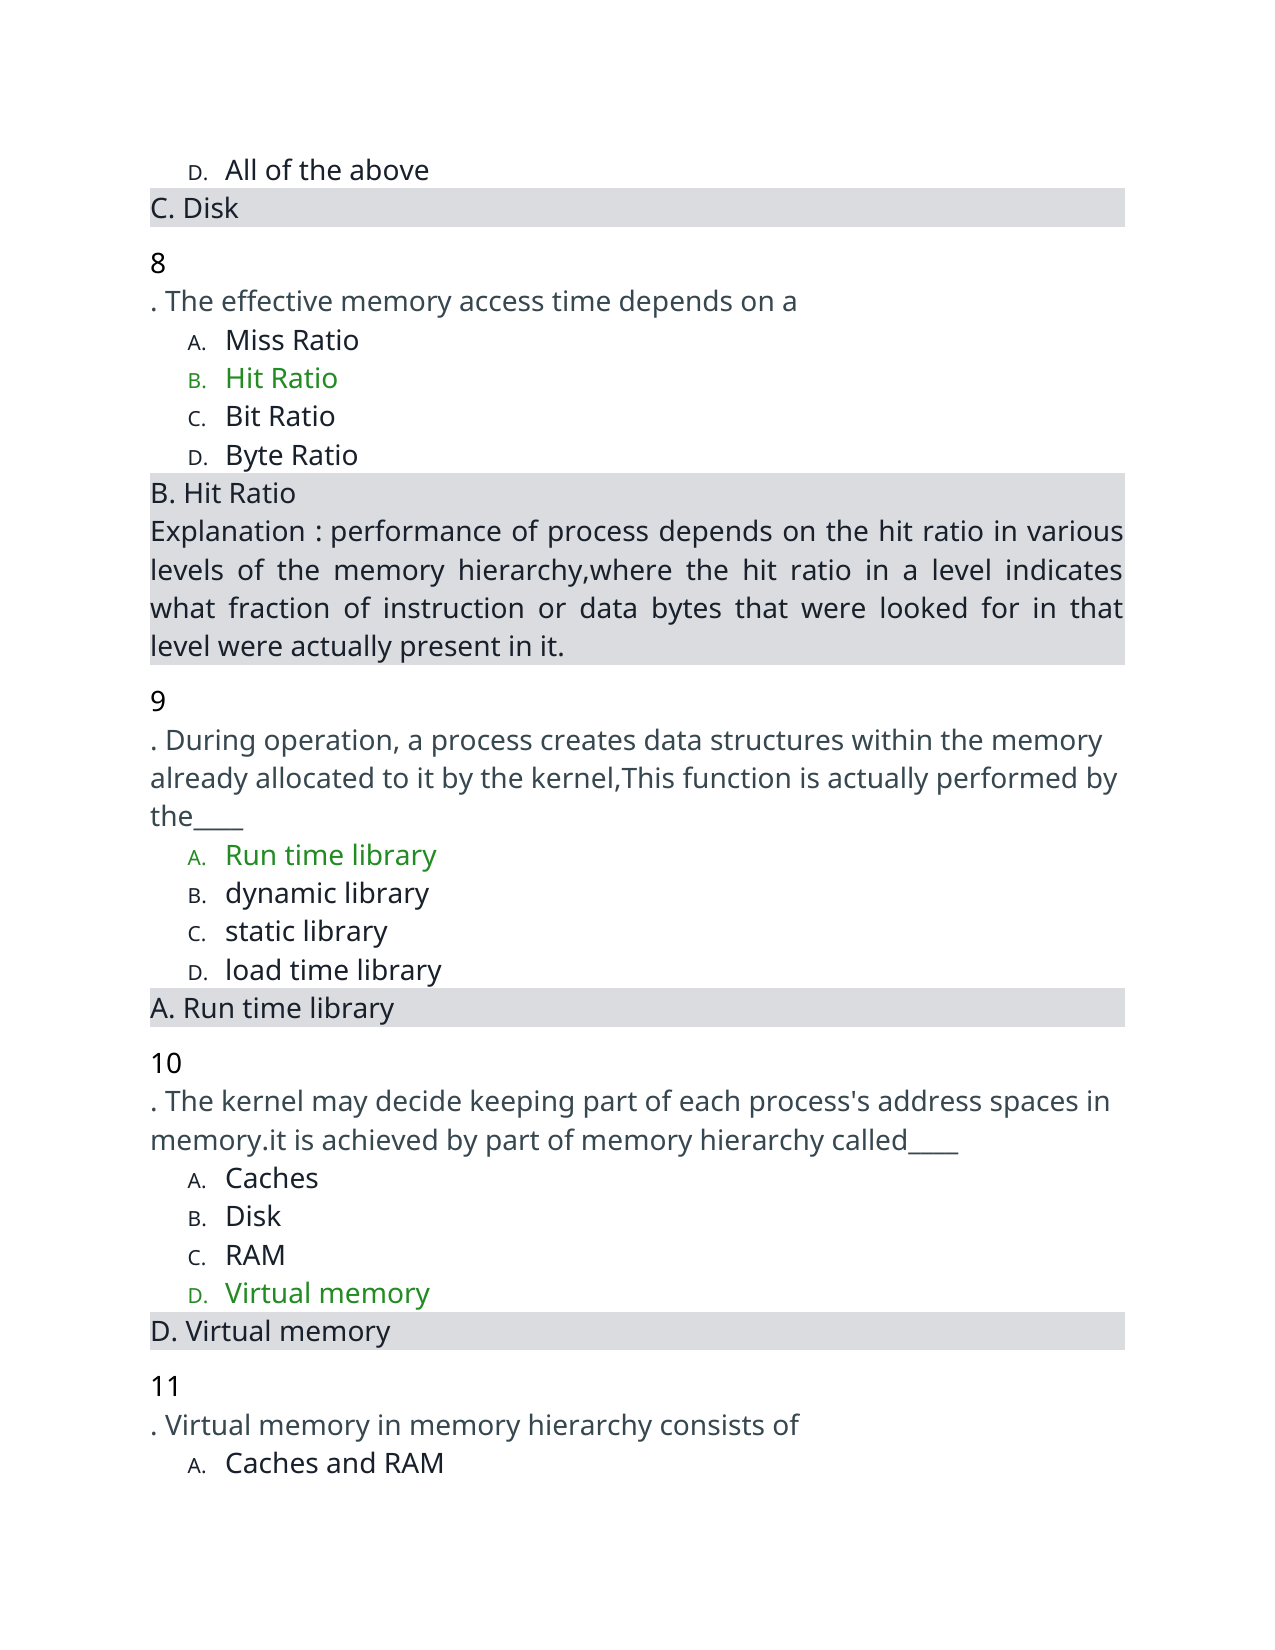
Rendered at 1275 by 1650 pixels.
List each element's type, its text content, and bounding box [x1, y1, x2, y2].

text C. Disk [150, 188, 1125, 227]
text 8 [150, 243, 1125, 282]
list Disk [187, 1197, 1125, 1235]
list Caches and RAM [187, 1443, 1125, 1482]
text D. Virtual memory [150, 1312, 1125, 1350]
list All of the above [187, 150, 1125, 188]
list Caches [187, 1158, 1125, 1197]
text A. Run time library [150, 988, 1125, 1027]
list dynamic library [187, 873, 1125, 912]
list Run time library [187, 835, 1125, 873]
list Virtual memory [187, 1273, 1125, 1312]
text Explanation : performance of process depends on the hit ratio in various levels of the memory hierarchy,where the hit ratio in a level indicates what fraction of instruction or data bytes that were looked for in that level were actually present in it. [150, 512, 1125, 665]
list Bit Ratio [187, 397, 1125, 435]
list RAM [187, 1235, 1125, 1273]
text . During operation, a process creates data structures within the memory already allocated to it by the kernel,This function is actually performed by the____ [150, 720, 1125, 835]
list static library [187, 912, 1125, 950]
text . The effective memory access time depends on a [150, 282, 1125, 320]
list load time library [187, 950, 1125, 988]
text 9 [150, 682, 1125, 720]
text B. Hit Ratio [150, 473, 1125, 512]
list Byte Ratio [187, 435, 1125, 473]
list Hit Ratio [187, 358, 1125, 397]
text 10 [150, 1043, 1125, 1082]
list Miss Ratio [187, 320, 1125, 358]
text . The kernel may decide keeping part of each process's address spaces in memory.it is achieved by part of memory hierarchy called____ [150, 1082, 1125, 1158]
text . Virtual memory in memory hierarchy consists of [150, 1405, 1125, 1443]
text 11 [150, 1367, 1125, 1405]
